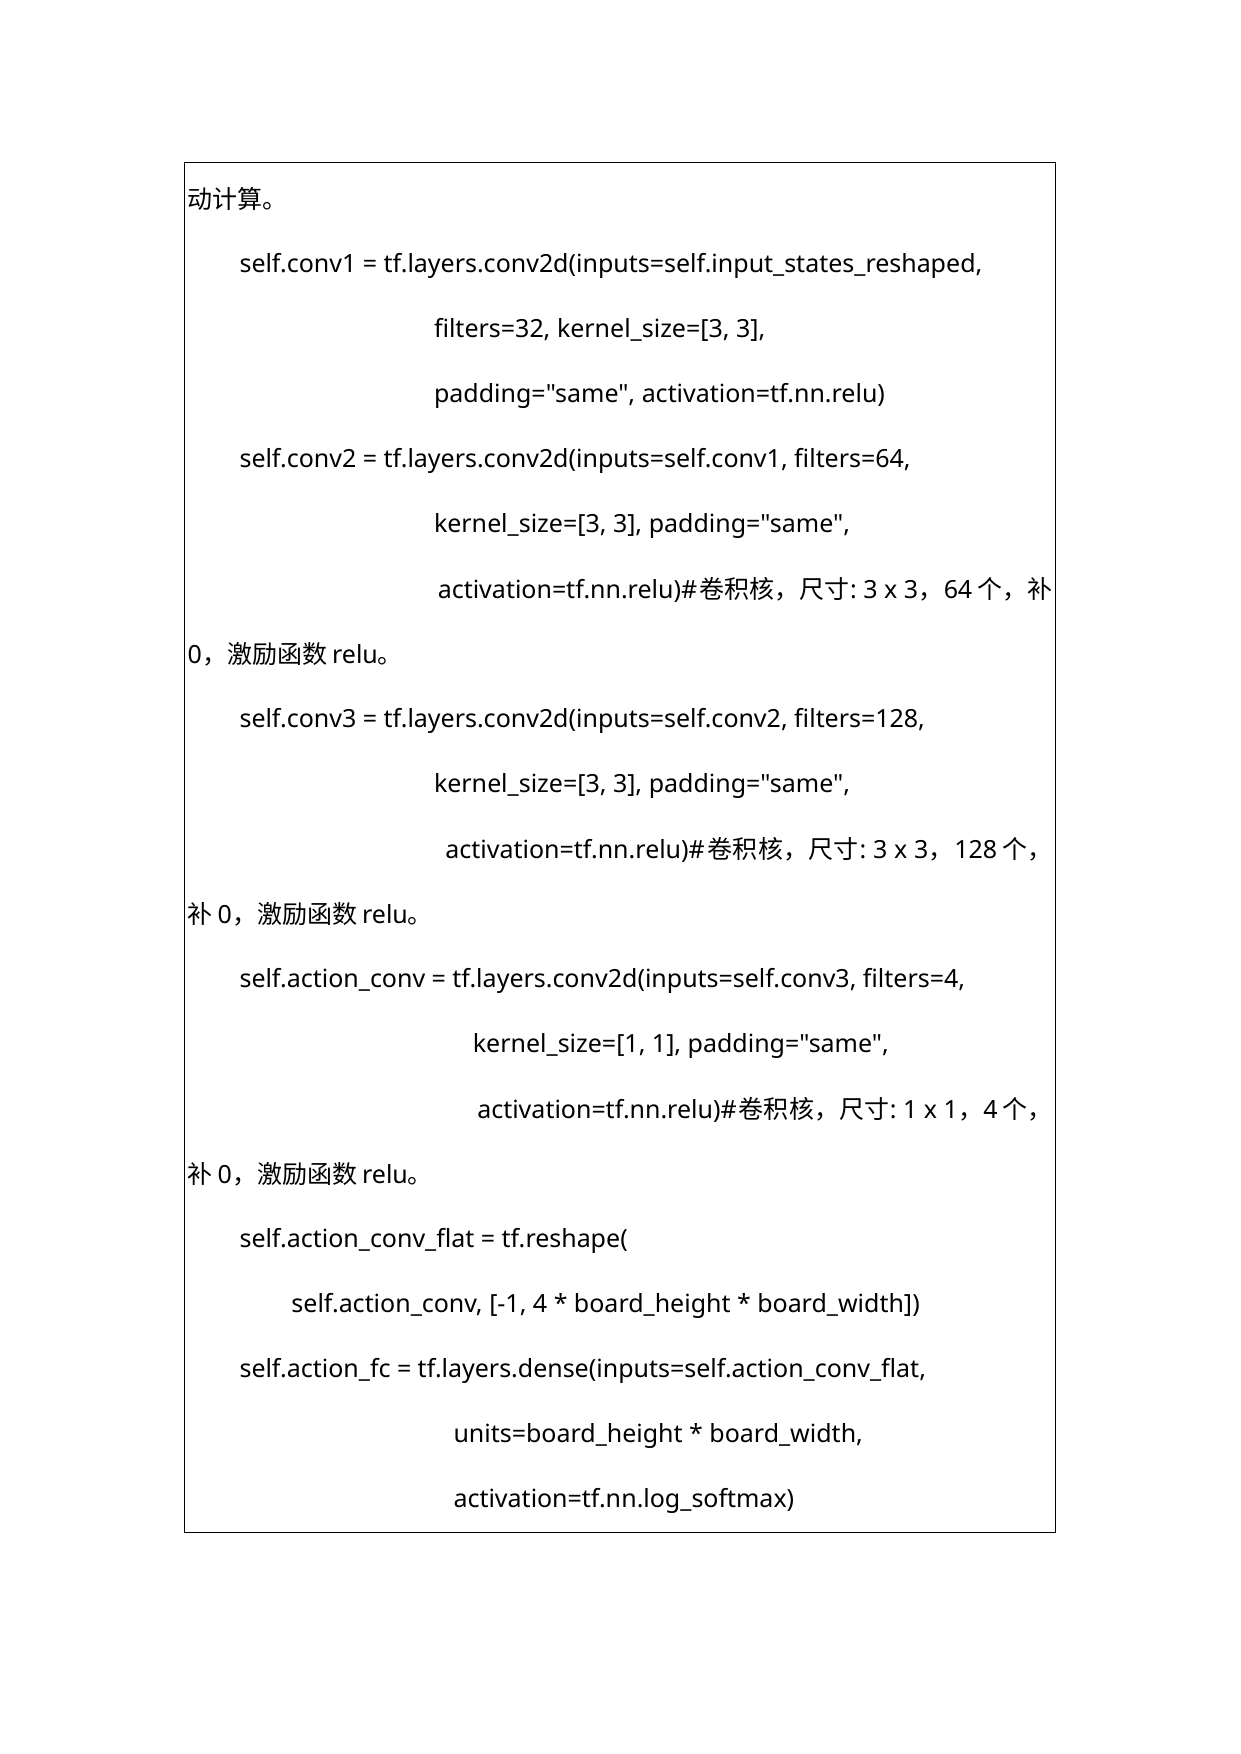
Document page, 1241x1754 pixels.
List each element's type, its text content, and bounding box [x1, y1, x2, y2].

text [185, 163, 1055, 230]
text self.action_conv, [-1, 4 * board_height * board_width]) [187, 1270, 1053, 1335]
text activation=tf.nn.log_softmax) [185, 1462, 1055, 1532]
text activation=tf.nn.relu)#卷积核，尺寸: 3 x 3，64个，补0，激励函数relu。 [187, 555, 1053, 685]
text self.action_fc = tf.layers.dense(inputs=self.action_conv_flat, [187, 1335, 1053, 1400]
text units=board_height * board_width, [187, 1400, 1053, 1462]
text kernel_size=[3, 3], padding="same", [187, 750, 1053, 815]
text self.action_conv_flat = tf.reshape( [187, 1205, 1053, 1270]
text kernel_size=[3, 3], padding="same", [187, 490, 1053, 555]
text self.conv3 = tf.layers.conv2d(inputs=self.conv2, filters=128, [187, 685, 1053, 750]
text filters=32, kernel_size=[3, 3], [187, 295, 1053, 360]
text activation=tf.nn.relu)#卷积核，尺寸: 1 x 1，4个，补0，激励函数relu。 [187, 1075, 1053, 1205]
text padding="same", activation=tf.nn.relu) [187, 360, 1053, 425]
text kernel_size=[1, 1], padding="same", [187, 1010, 1053, 1075]
text activation=tf.nn.relu)#卷积核，尺寸: 3 x 3，128个，补0，激励函数relu。 [187, 815, 1053, 945]
text self.conv1 = tf.layers.conv2d(inputs=self.input_states_reshaped, [187, 230, 1053, 295]
text self.action_conv = tf.layers.conv2d(inputs=self.conv3, filters=4, [187, 945, 1053, 1010]
text self.conv2 = tf.layers.conv2d(inputs=self.conv1, filters=64, [187, 425, 1053, 490]
